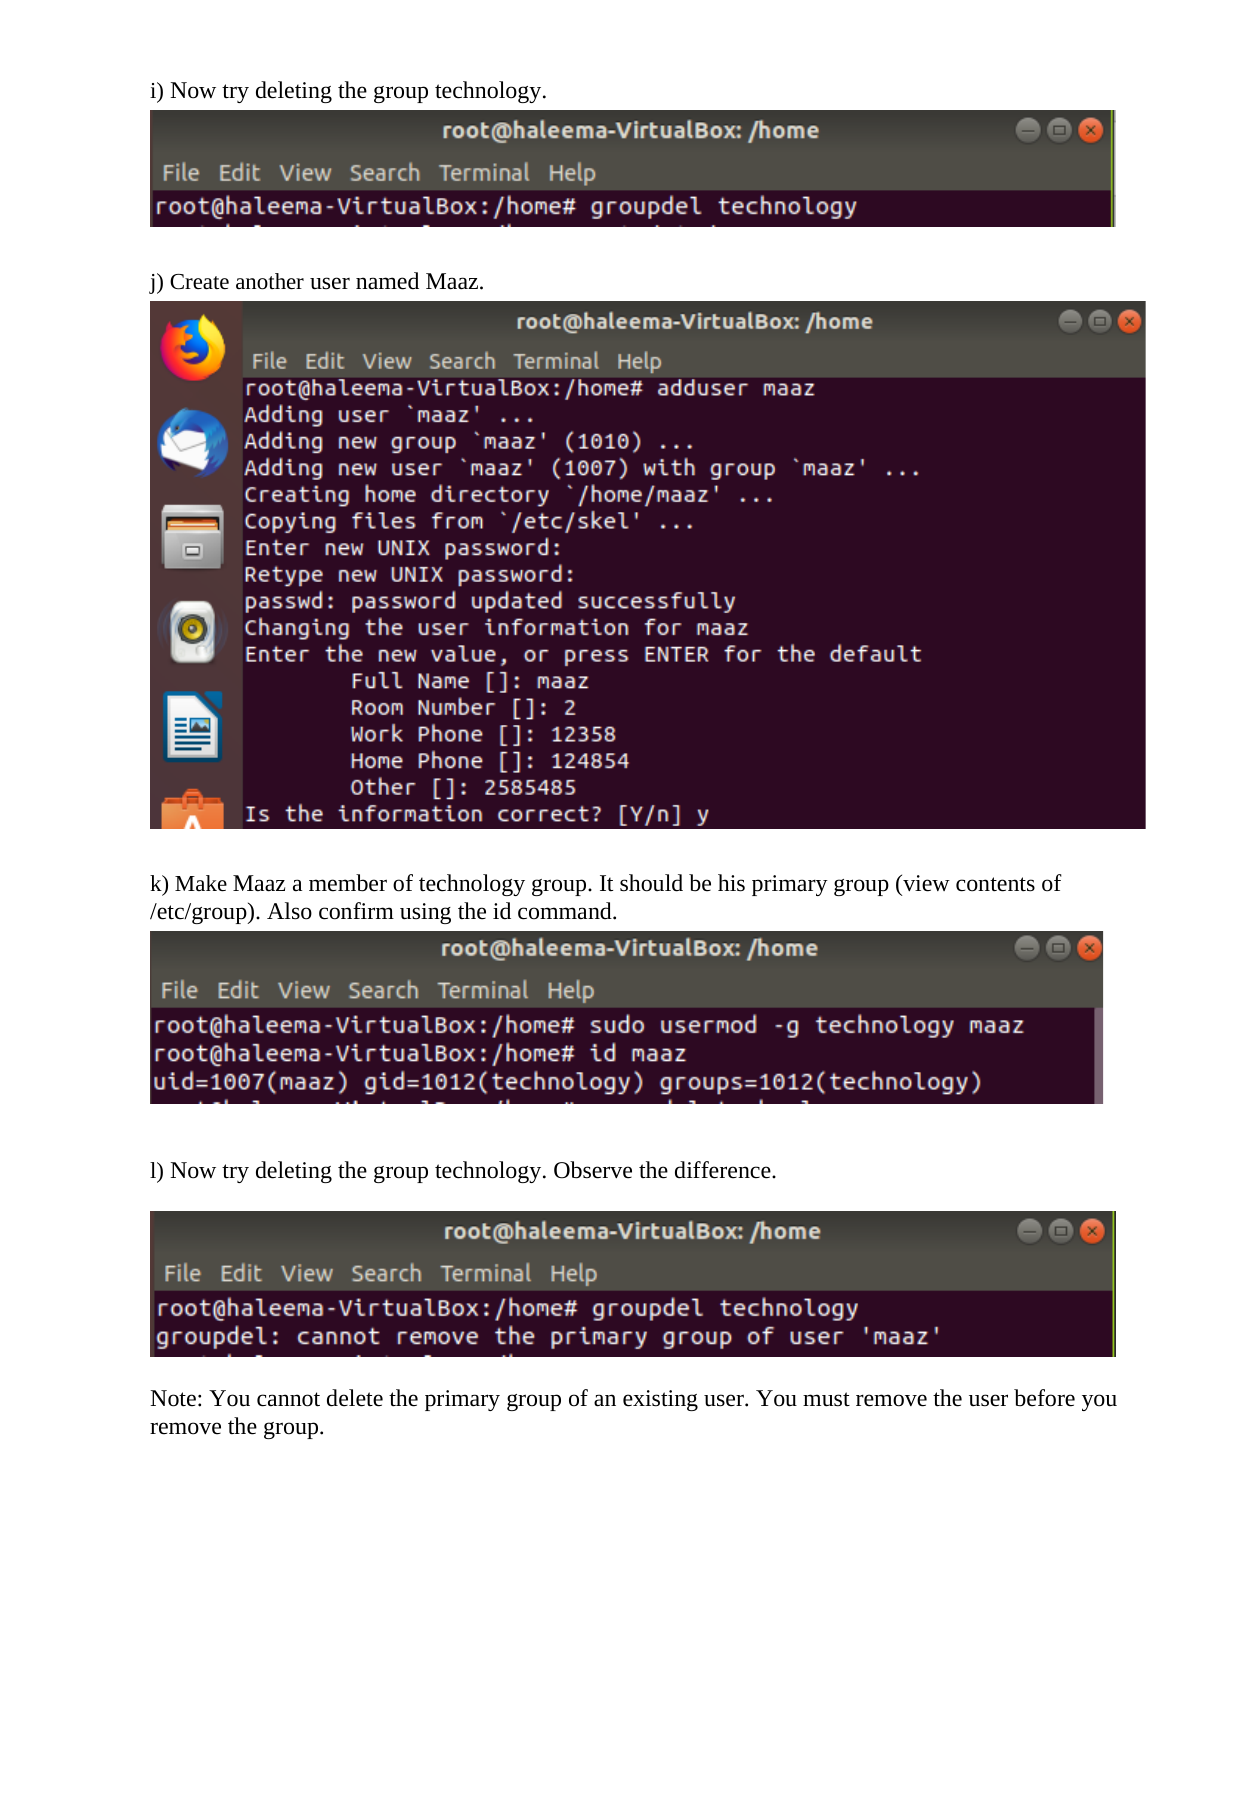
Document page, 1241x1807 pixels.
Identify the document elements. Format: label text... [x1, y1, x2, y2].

picture [150, 301, 1146, 829]
picture [150, 1211, 1116, 1357]
text j) Create another user named Maaz. [150, 267, 1146, 294]
text l) Now try deleting the group technology. Observe the difference. [150, 1156, 1146, 1184]
text i) Now try deleting the group technology. [150, 76, 1146, 104]
picture [150, 110, 1116, 227]
picture [150, 931, 1104, 1104]
text Note: You cannot delete the primary group of an existing user. You must remove the user before you remove the group. [150, 1384, 1146, 1440]
text k) Make Maaz a member of technology group. It should be his primary group (view contents of /etc/group). Also confirm using the id command. [150, 869, 1146, 925]
